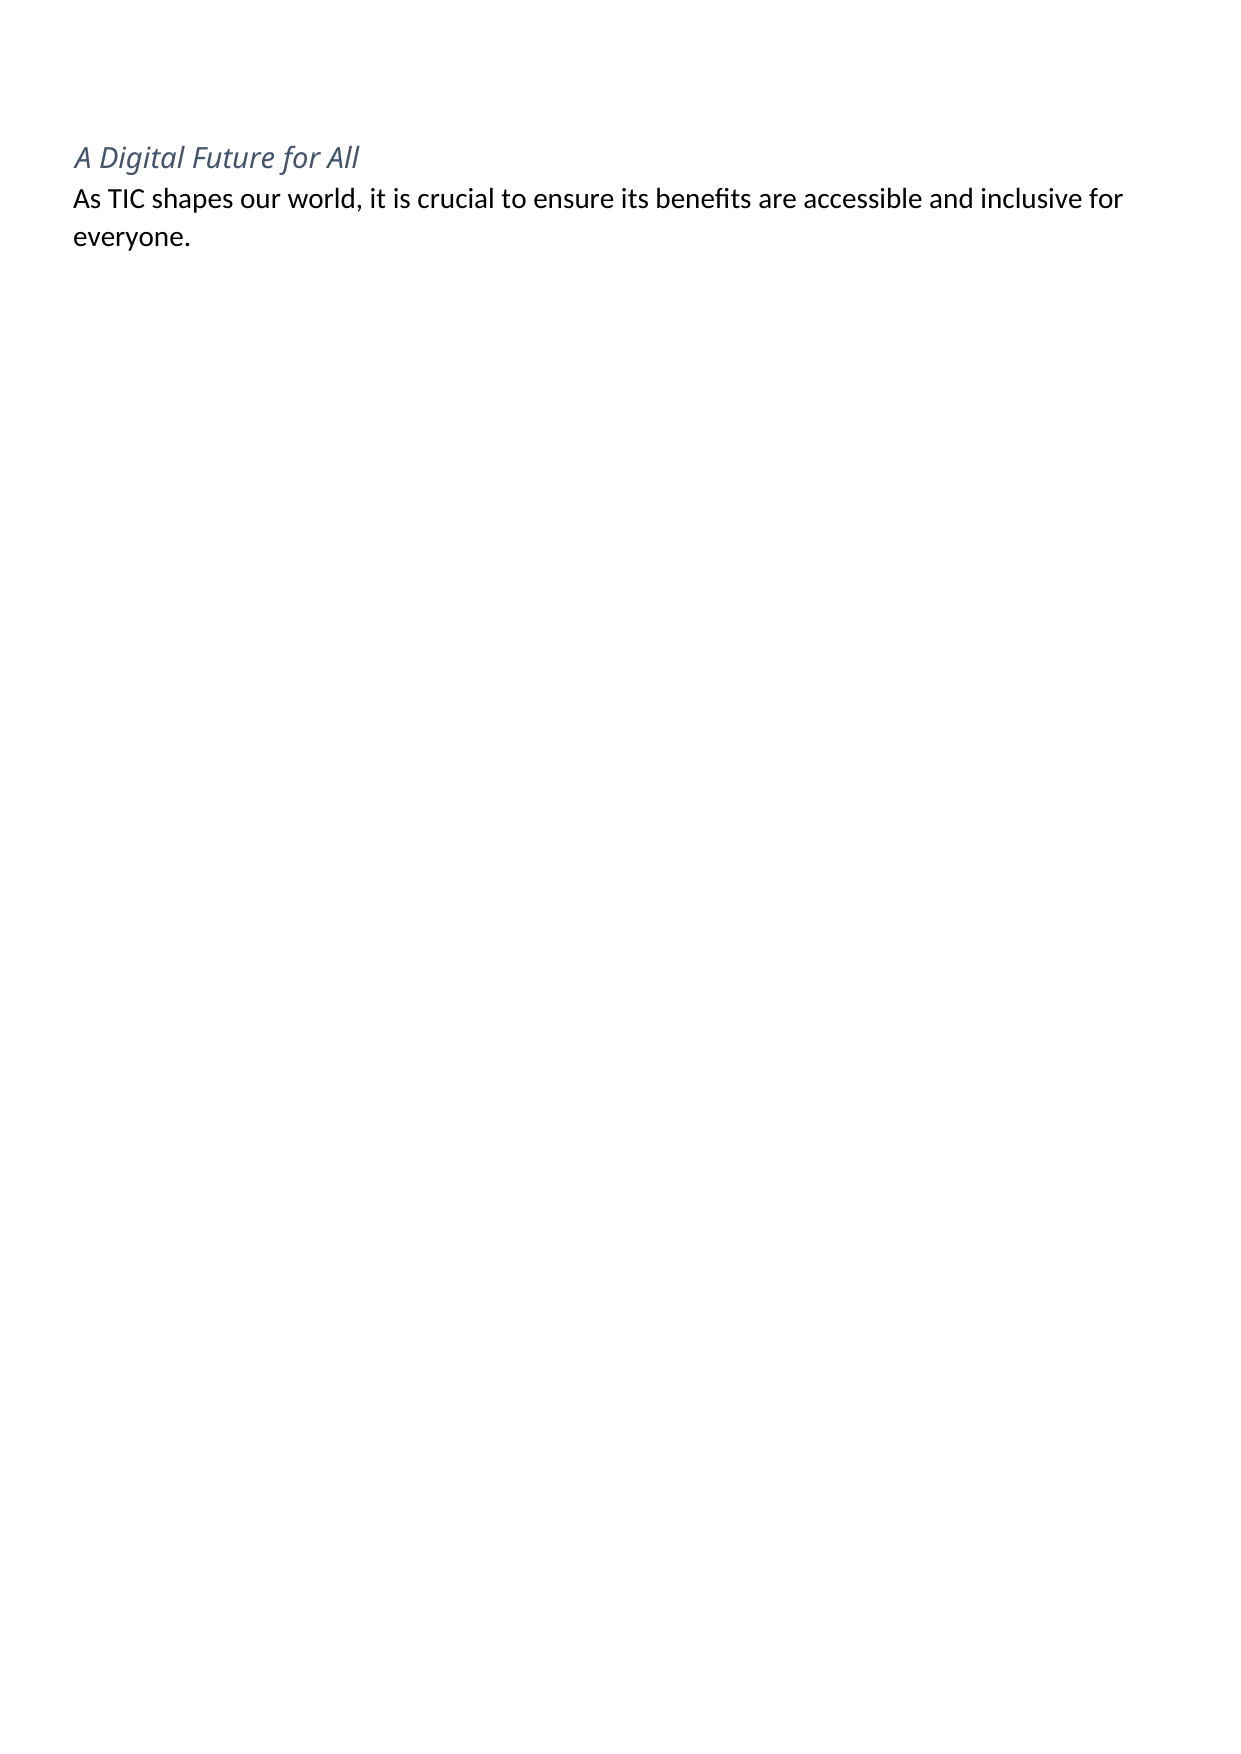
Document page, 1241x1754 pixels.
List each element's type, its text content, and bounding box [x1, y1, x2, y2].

text As TIC shapes our world, it is crucial to ensure its benefits are accessible and inclusive for everyone. [73, 180, 1167, 254]
subtitle A Digital Future for All [75, 137, 1165, 177]
